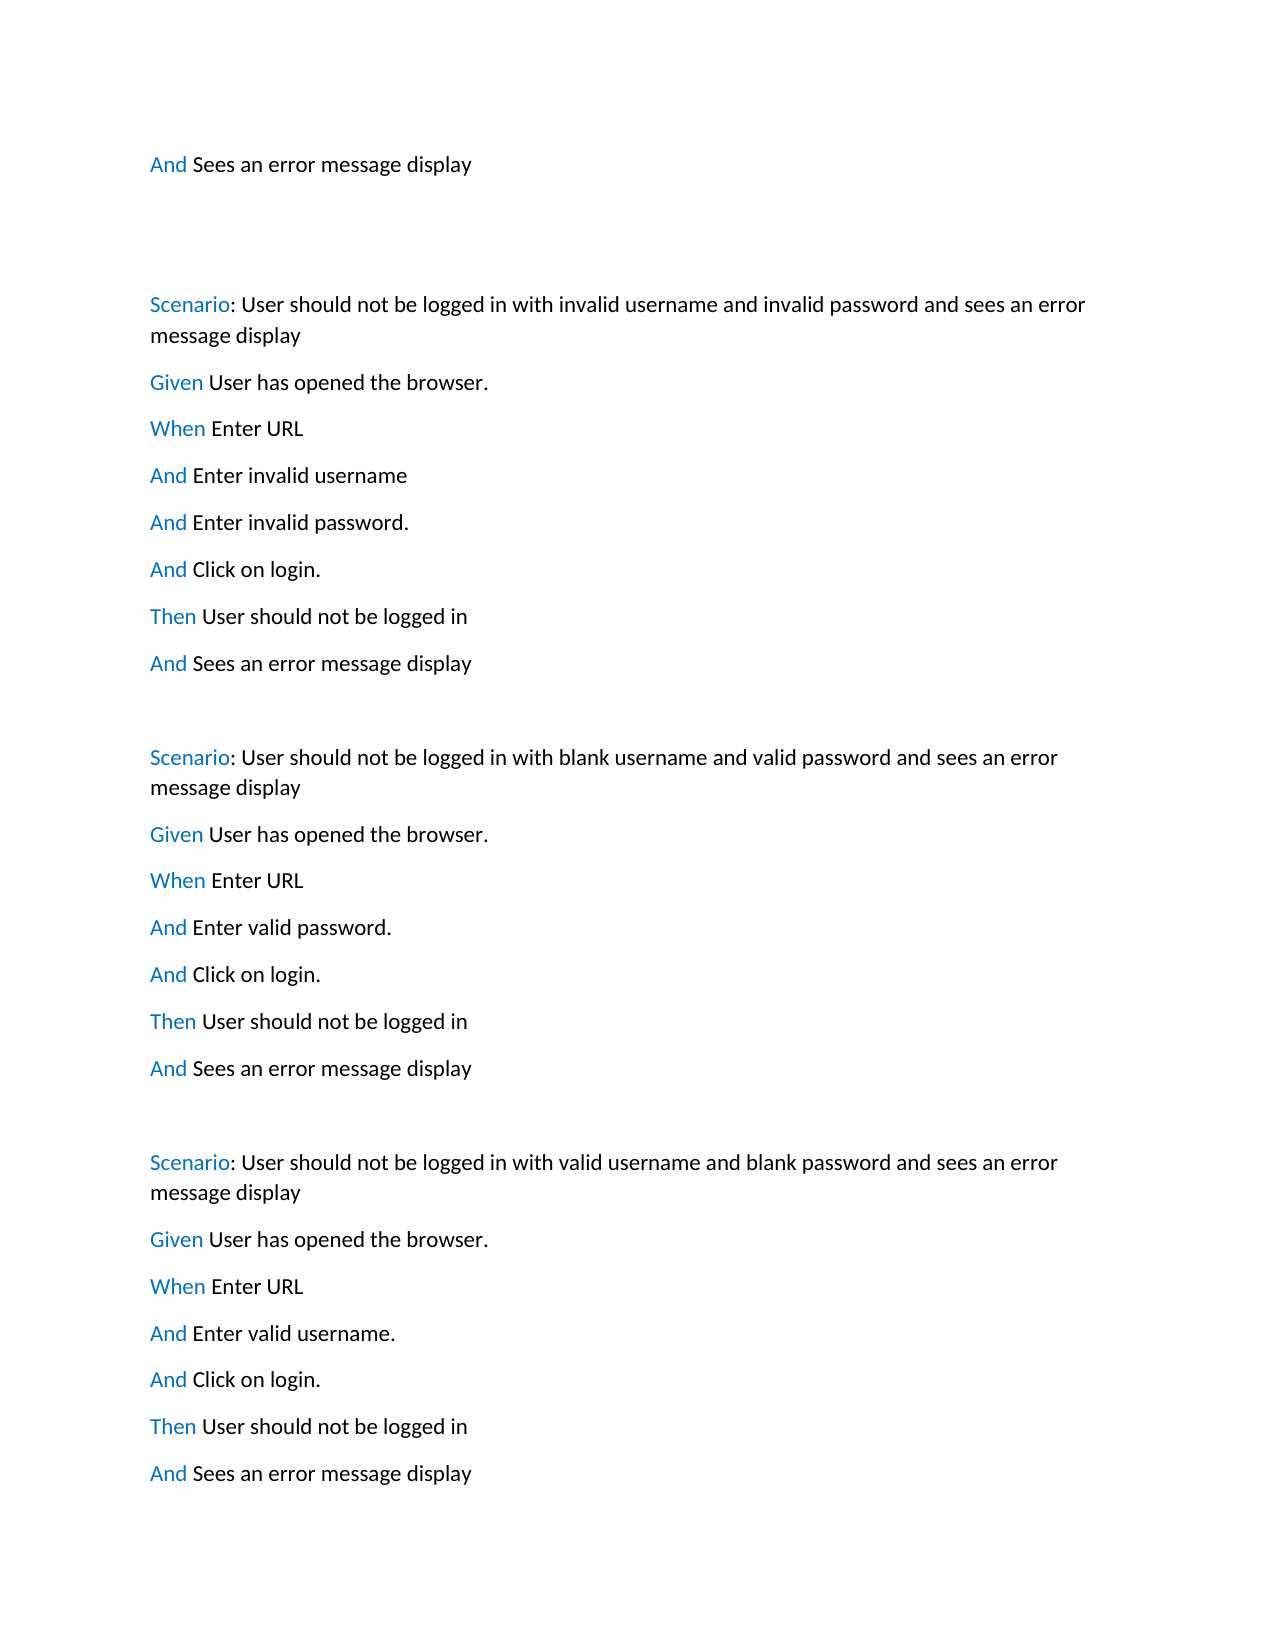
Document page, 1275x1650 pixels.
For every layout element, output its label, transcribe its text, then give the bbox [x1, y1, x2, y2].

text Then User should not be logged in [150, 1412, 1125, 1441]
text And Enter invalid username [150, 461, 1125, 489]
text When Enter URL [150, 867, 1125, 895]
text Scenario: User should not be logged in with valid username and blank password and sees an error message display [150, 1148, 1125, 1206]
text Scenario: User should not be logged in with invalid username and invalid password and sees an error message display [150, 291, 1125, 349]
text And Sees an error message display [150, 649, 1125, 677]
text And Enter valid username. [150, 1319, 1125, 1347]
text And Enter invalid password. [150, 508, 1125, 536]
text And Enter valid password. [150, 913, 1125, 942]
text And Click on login. [150, 555, 1125, 583]
text And Click on login. [150, 960, 1125, 988]
text And Sees an error message display [150, 1459, 1125, 1487]
text Then User should not be logged in [150, 1007, 1125, 1035]
text And Sees an error message display [150, 150, 1125, 178]
text Given User has opened the browser. [150, 820, 1125, 848]
text Given User has opened the browser. [150, 368, 1125, 396]
text Scenario: User should not be logged in with blank username and valid password and sees an error message display [150, 743, 1125, 801]
text And Click on login. [150, 1366, 1125, 1394]
text And Sees an error message display [150, 1054, 1125, 1082]
text Given User has opened the browser. [150, 1225, 1125, 1253]
text When Enter URL [150, 1272, 1125, 1300]
text Then User should not be logged in [150, 602, 1125, 630]
text When Enter URL [150, 414, 1125, 443]
